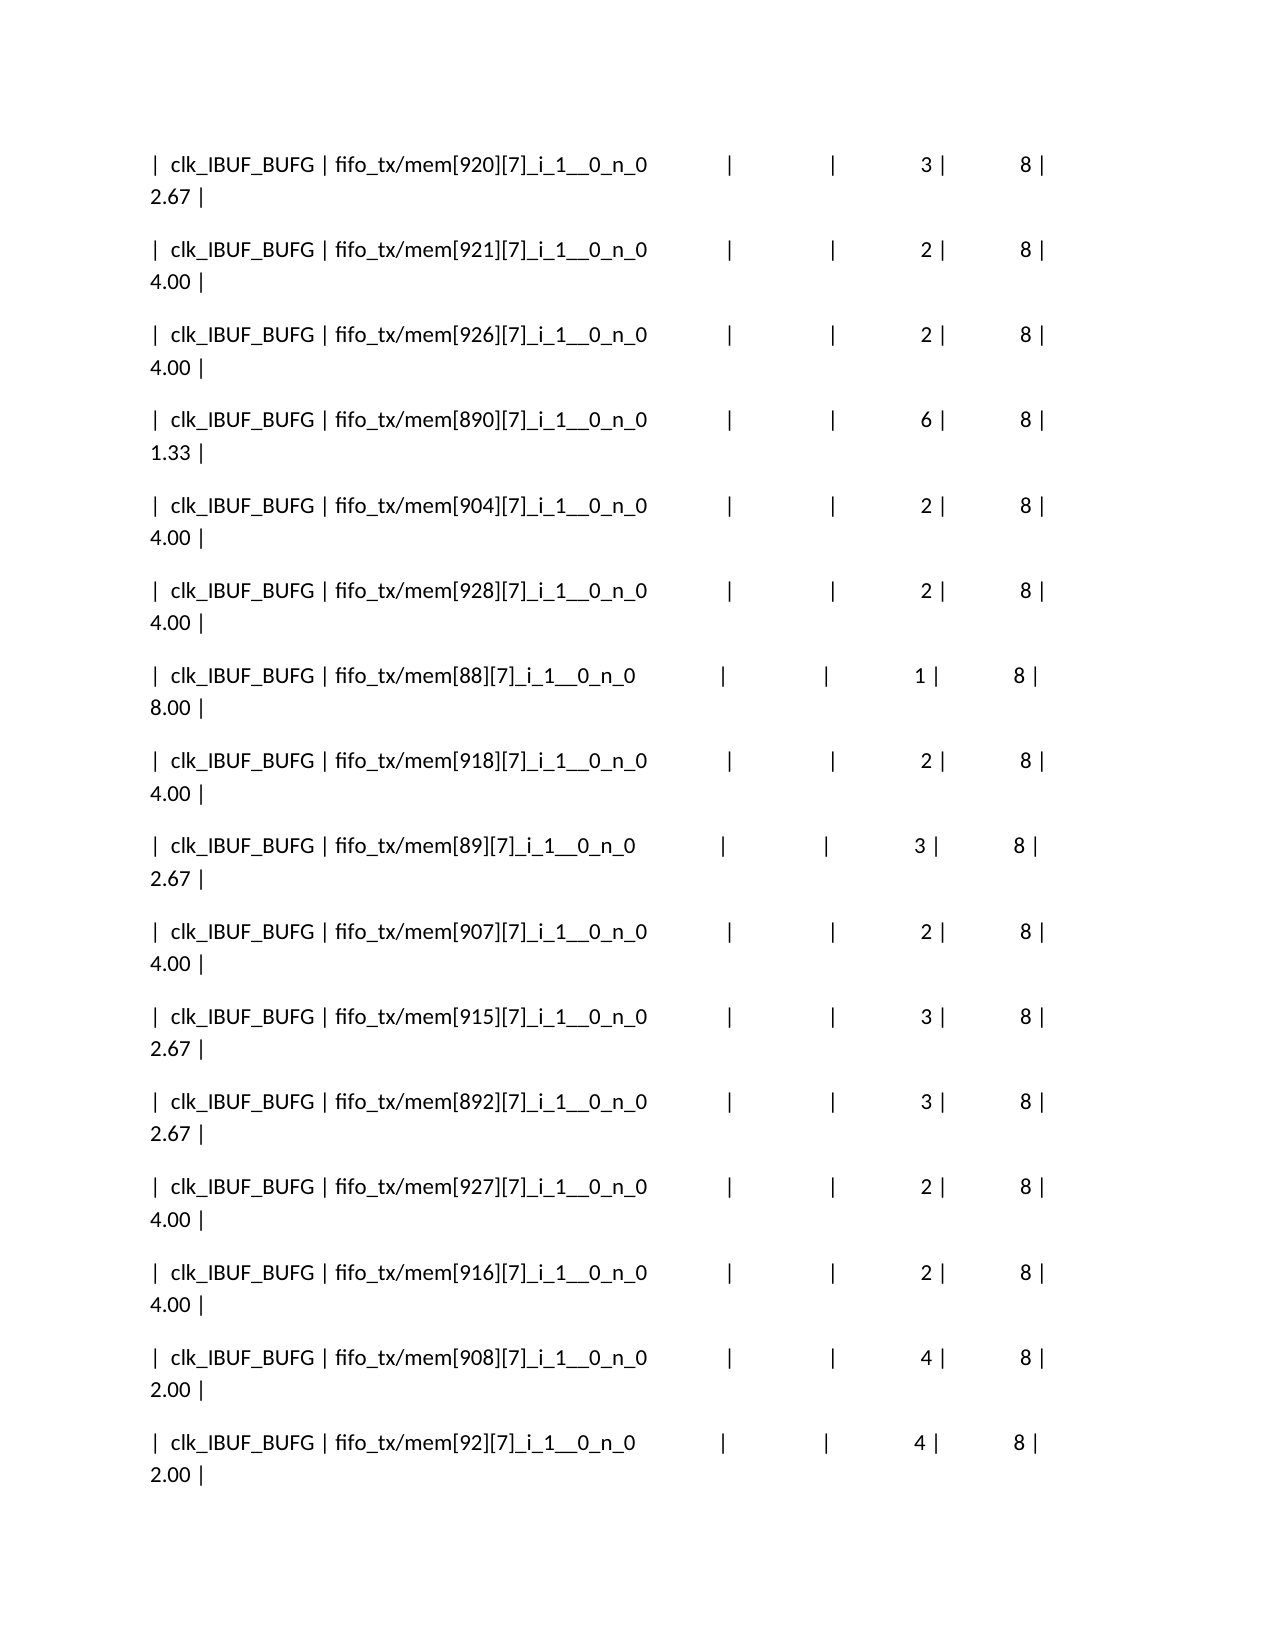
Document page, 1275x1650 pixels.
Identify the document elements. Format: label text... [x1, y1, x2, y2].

text | clk_IBUF_BUFG | fifo_tx/mem[927][7]_i_1__0_n_0 | | 2 | 8 | 4.00 | [150, 1172, 1125, 1233]
text | clk_IBUF_BUFG | fifo_tx/mem[920][7]_i_1__0_n_0 | | 3 | 8 | 2.67 | [150, 150, 1125, 210]
text | clk_IBUF_BUFG | fifo_tx/mem[928][7]_i_1__0_n_0 | | 2 | 8 | 4.00 | [150, 576, 1125, 636]
text | clk_IBUF_BUFG | fifo_tx/mem[892][7]_i_1__0_n_0 | | 3 | 8 | 2.67 | [150, 1087, 1125, 1147]
text | clk_IBUF_BUFG | fifo_tx/mem[926][7]_i_1__0_n_0 | | 2 | 8 | 4.00 | [150, 320, 1125, 381]
text | clk_IBUF_BUFG | fifo_tx/mem[915][7]_i_1__0_n_0 | | 3 | 8 | 2.67 | [150, 1002, 1125, 1062]
text | clk_IBUF_BUFG | fifo_tx/mem[907][7]_i_1__0_n_0 | | 2 | 8 | 4.00 | [150, 917, 1125, 977]
text | clk_IBUF_BUFG | fifo_tx/mem[89][7]_i_1__0_n_0 | | 3 | 8 | 2.67 | [150, 832, 1125, 892]
text | clk_IBUF_BUFG | fifo_tx/mem[908][7]_i_1__0_n_0 | | 4 | 8 | 2.00 | [150, 1343, 1125, 1403]
text | clk_IBUF_BUFG | fifo_tx/mem[88][7]_i_1__0_n_0 | | 1 | 8 | 8.00 | [150, 661, 1125, 721]
text | clk_IBUF_BUFG | fifo_tx/mem[890][7]_i_1__0_n_0 | | 6 | 8 | 1.33 | [150, 406, 1125, 466]
text | clk_IBUF_BUFG | fifo_tx/mem[904][7]_i_1__0_n_0 | | 2 | 8 | 4.00 | [150, 491, 1125, 551]
text | clk_IBUF_BUFG | fifo_tx/mem[918][7]_i_1__0_n_0 | | 2 | 8 | 4.00 | [150, 746, 1125, 807]
text | clk_IBUF_BUFG | fifo_tx/mem[921][7]_i_1__0_n_0 | | 2 | 8 | 4.00 | [150, 235, 1125, 295]
text | clk_IBUF_BUFG | fifo_tx/mem[916][7]_i_1__0_n_0 | | 2 | 8 | 4.00 | [150, 1258, 1125, 1318]
text | clk_IBUF_BUFG | fifo_tx/mem[92][7]_i_1__0_n_0 | | 4 | 8 | 2.00 | [150, 1428, 1125, 1488]
